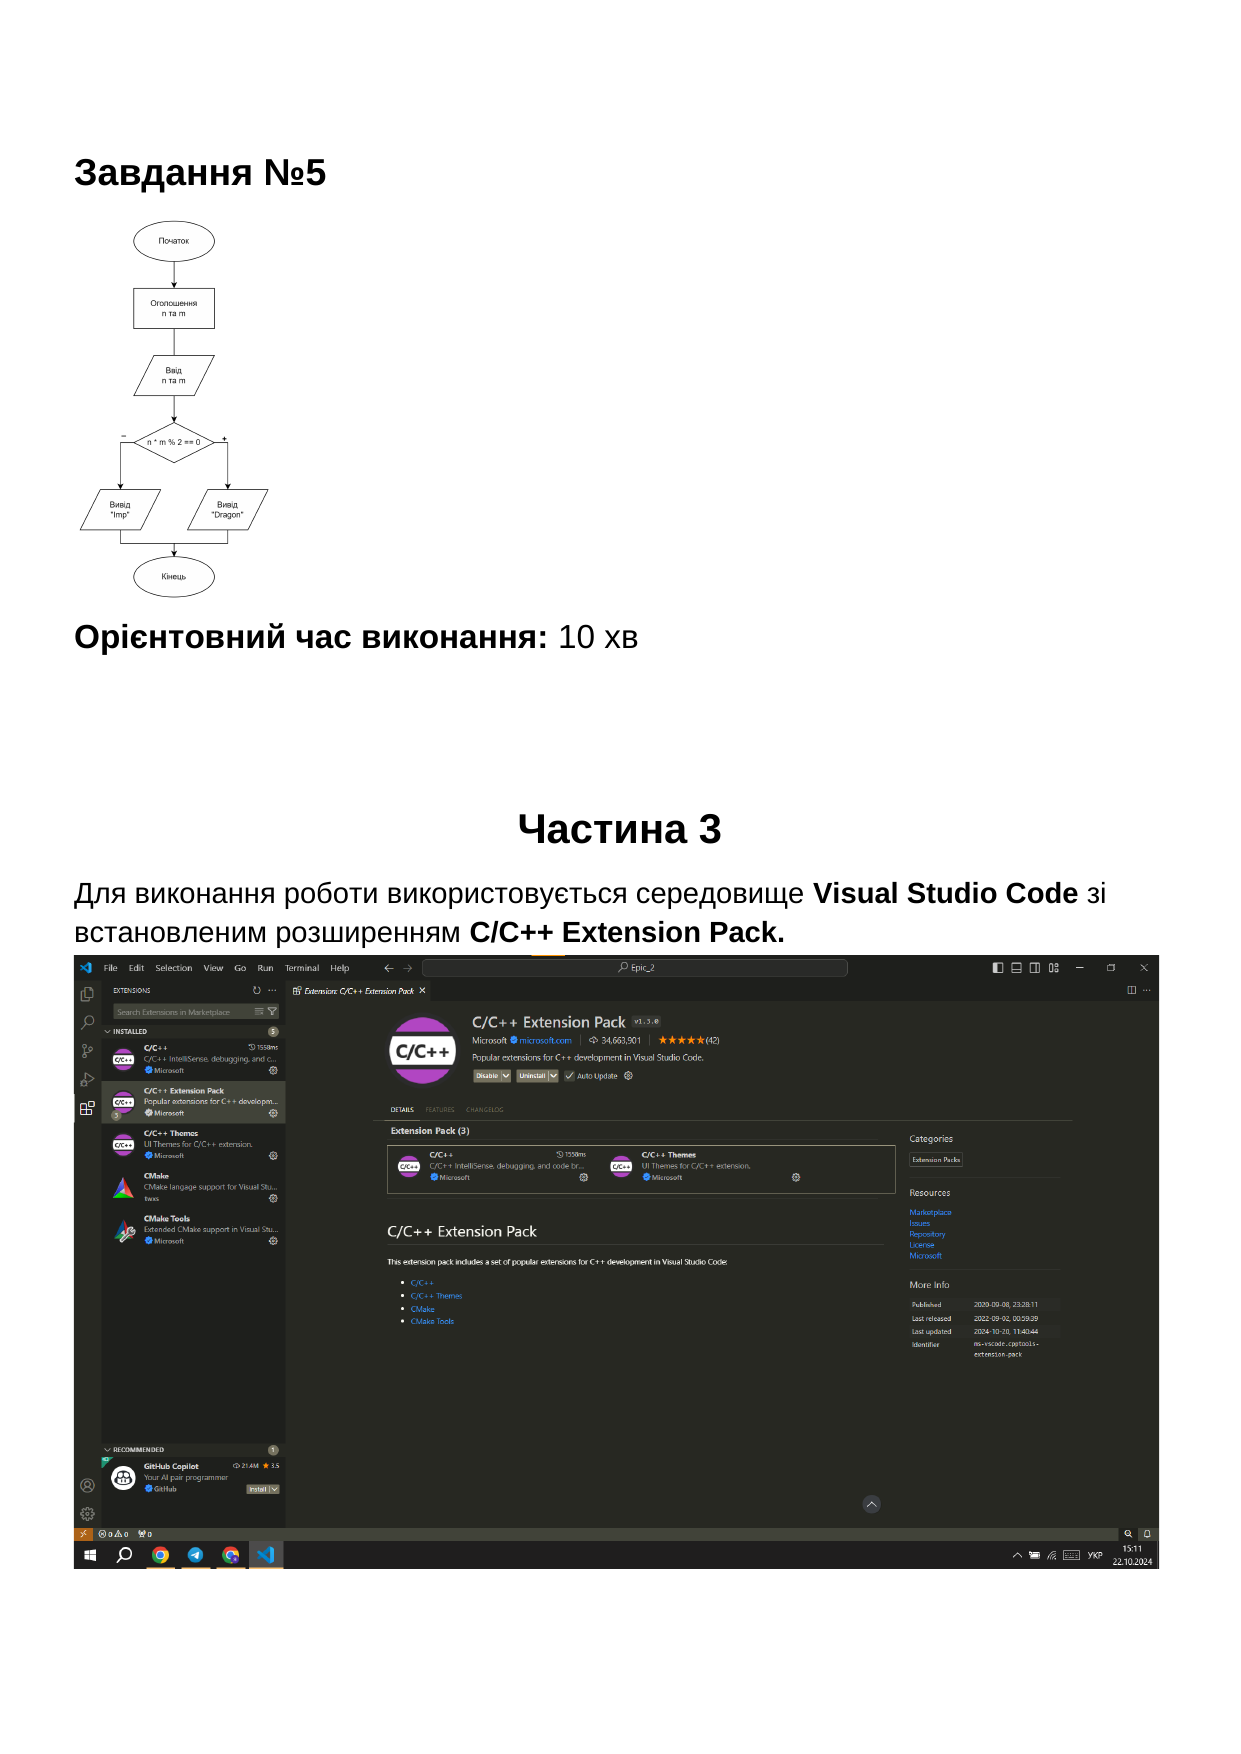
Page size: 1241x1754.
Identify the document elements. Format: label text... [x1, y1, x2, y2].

text Частина 3 [74, 804, 1165, 852]
text Для виконання роботи використовується середовище Visual Studio Code зі встановленим розширенням С/C++ Extension Pack. [74, 876, 1124, 948]
picture [73, 214, 275, 604]
text Орієнтовний час виконання: 10 хв [74, 617, 1165, 656]
text Завдання №5 [74, 150, 1165, 193]
picture [73, 955, 1160, 1569]
